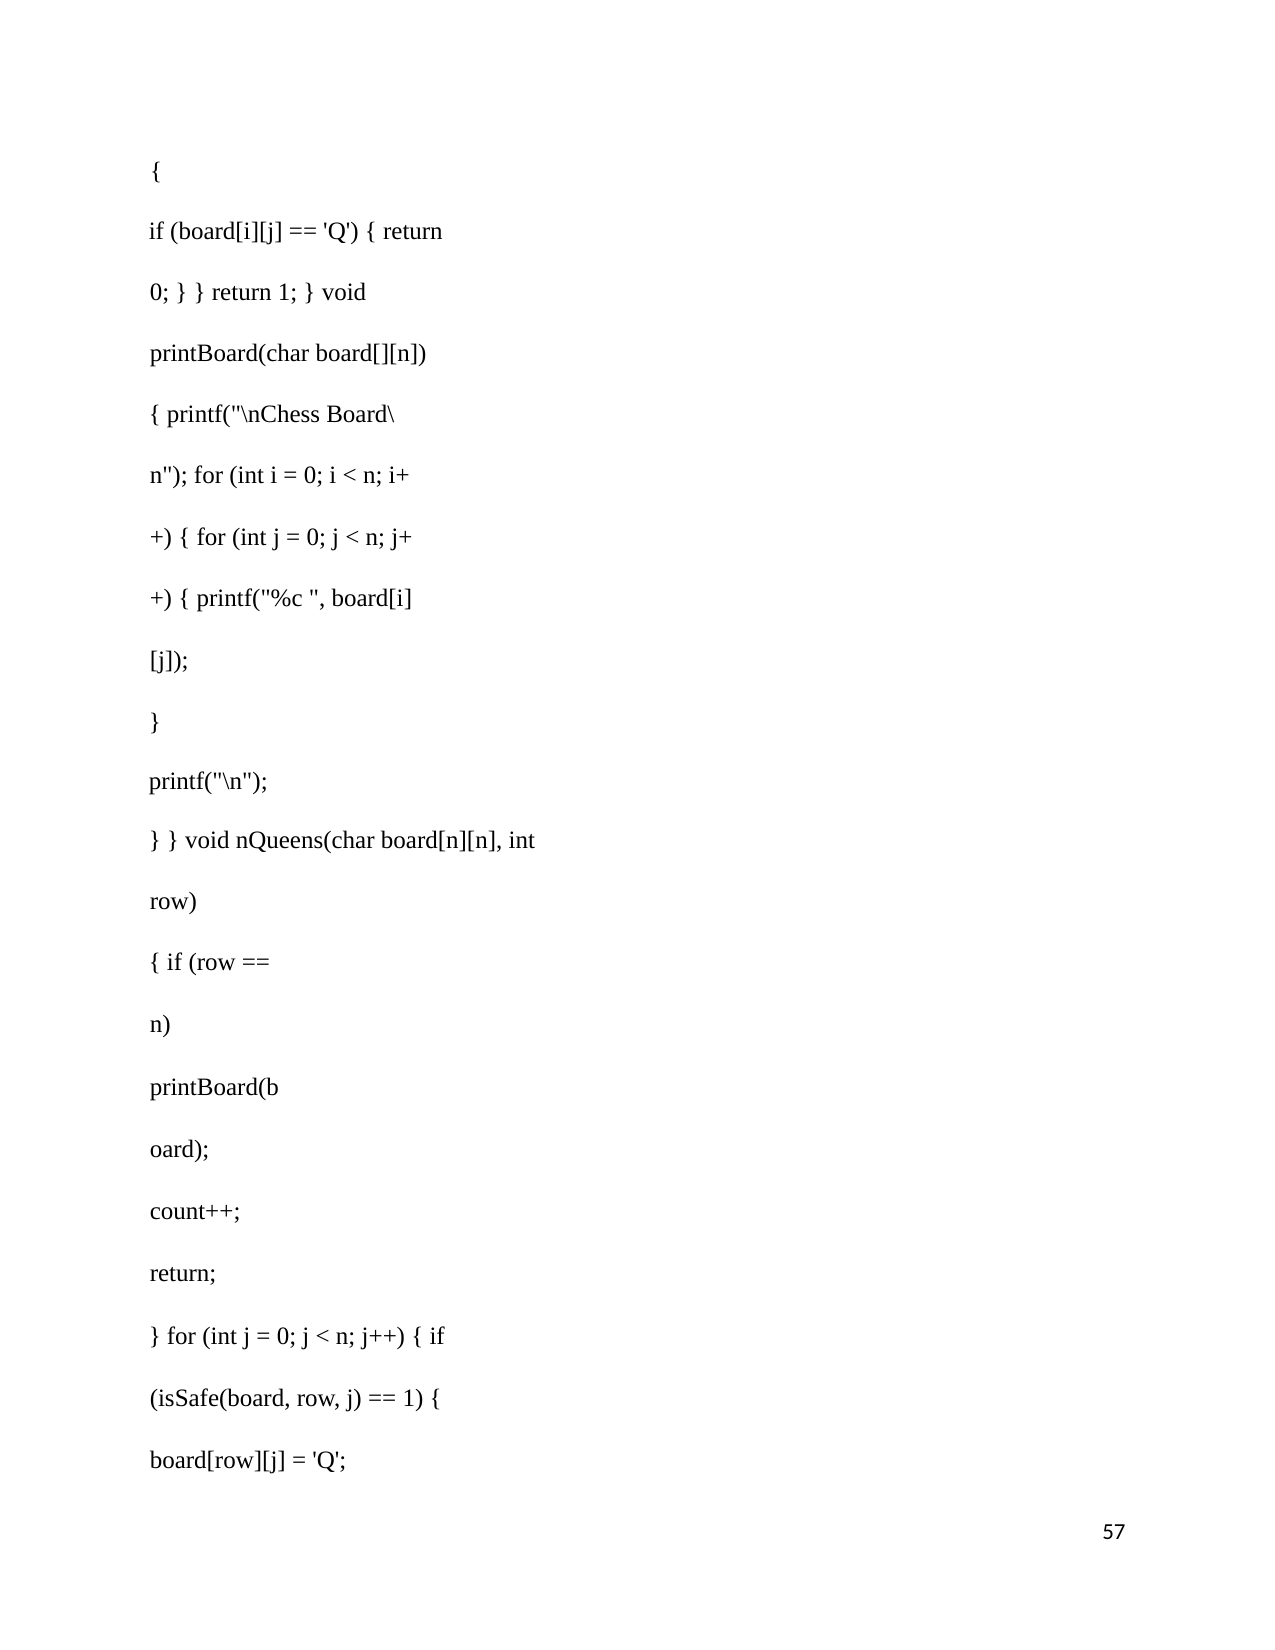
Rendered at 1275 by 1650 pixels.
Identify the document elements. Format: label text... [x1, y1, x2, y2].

text if (board[i][j] == 'Q') { return 0; } } return 1; } void printBoard(char board[][n]) [148, 216, 478, 366]
text } [148, 707, 615, 735]
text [148, 1321, 445, 1473]
text { if (row == n) printBoard(board); count++; return; [148, 947, 280, 1287]
text { printf("\nChess Board\n"); for (int i = 0; i < n; i++) { for (int j = 0; j < n; j++) { printf("%c ", board[i][j]); [148, 399, 416, 673]
text } } void nQueens(char board[n][n], int row) [148, 826, 553, 915]
text printf("\n"); [148, 766, 615, 795]
